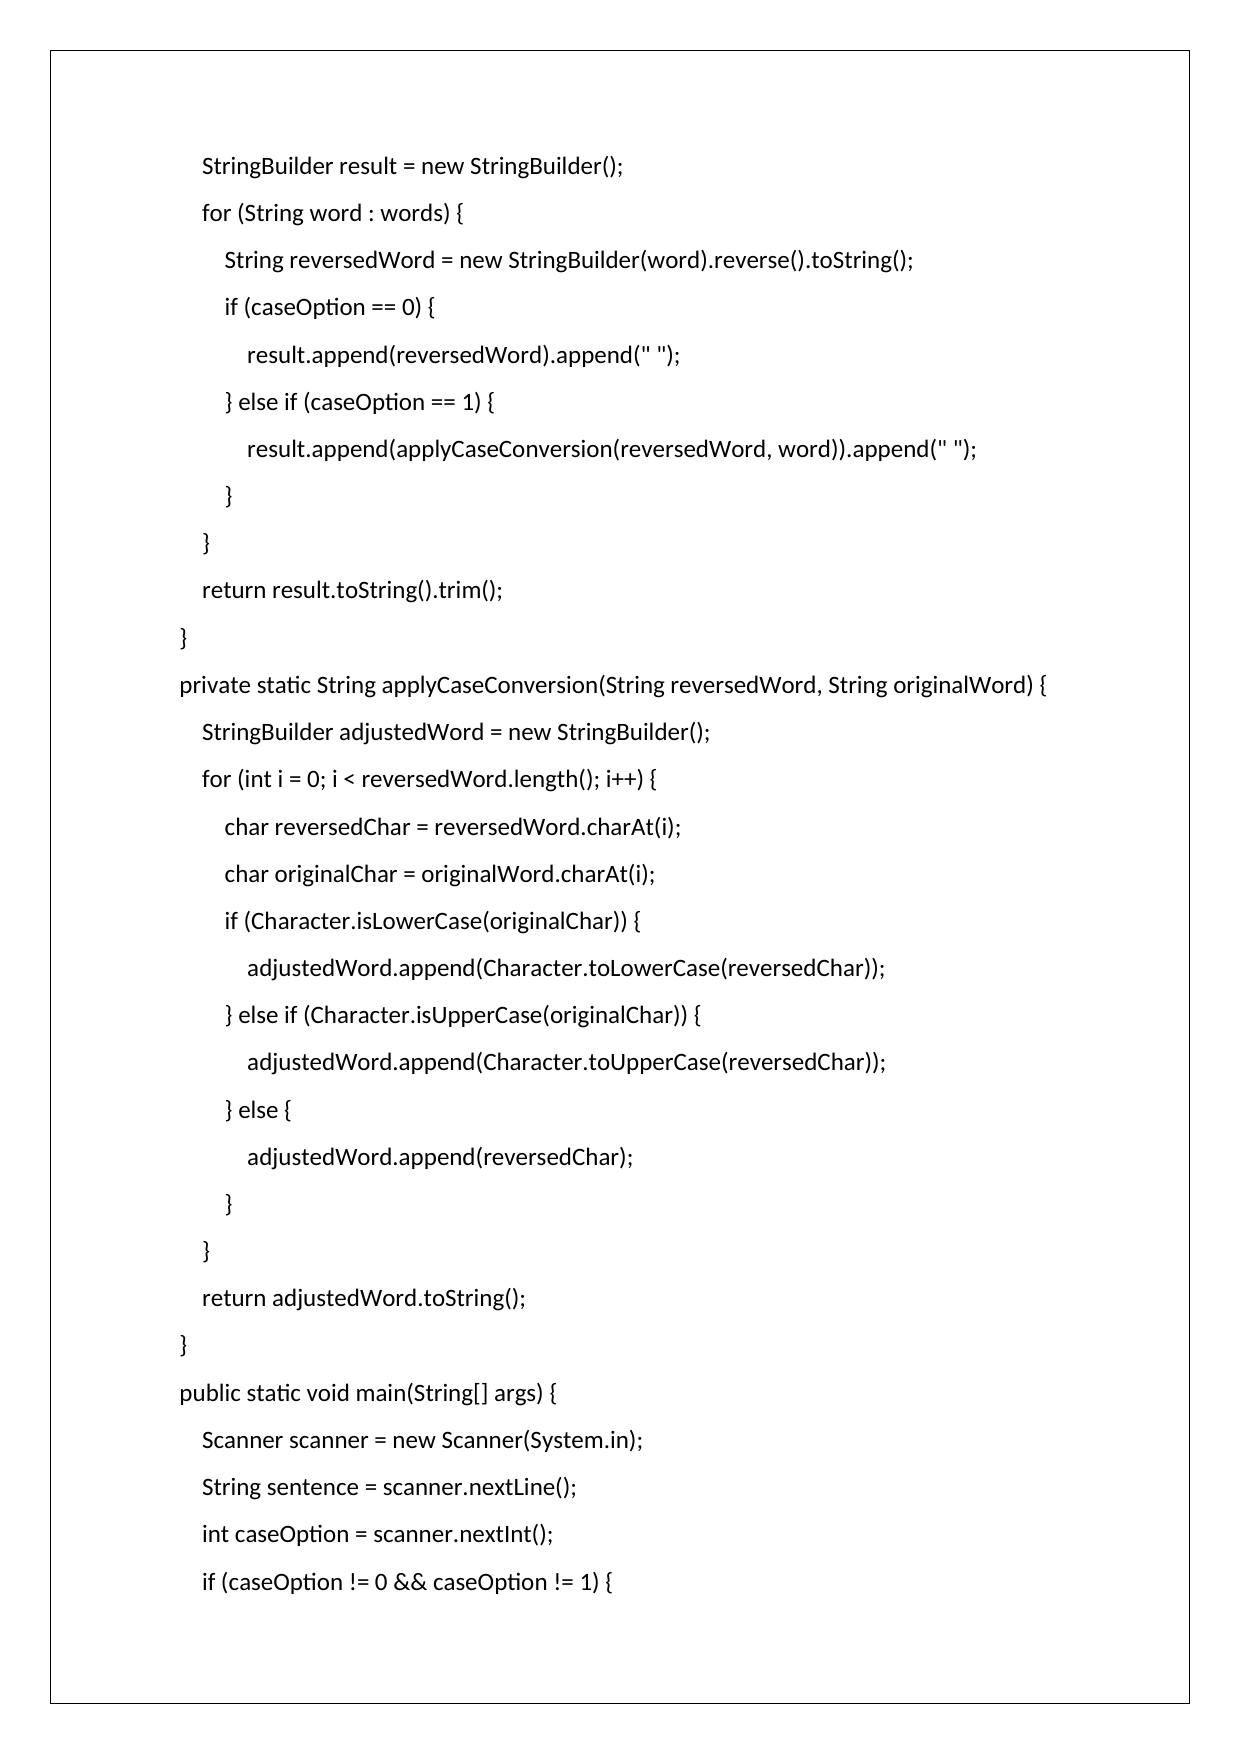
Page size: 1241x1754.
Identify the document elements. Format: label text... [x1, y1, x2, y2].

text if (Character.isLowerCase(originalChar)) { [157, 905, 1090, 936]
text } [157, 1235, 1090, 1266]
text for (String word : words) { [157, 197, 1090, 228]
text result.append(reversedWord).append(" "); [157, 339, 1090, 369]
text result.append(applyCaseConversion(reversedWord, word)).append(" "); [157, 433, 1090, 464]
text } [157, 1330, 1090, 1360]
text adjustedWord.append(Character.toUpperCase(reversedChar)); [157, 1047, 1090, 1077]
text return adjustedWord.toString(); [157, 1282, 1090, 1313]
text String reversedWord = new StringBuilder(word).reverse().toString(); [157, 244, 1090, 275]
text } [157, 1188, 1090, 1219]
text Scanner scanner = new Scanner(System.in); [157, 1424, 1090, 1454]
text public static void main(String[] args) { [157, 1377, 1090, 1407]
text } else { [157, 1094, 1090, 1124]
text adjustedWord.append(Character.toLowerCase(reversedChar)); [157, 952, 1090, 983]
text private static String applyCaseConversion(String reversedWord, String originalWord) { [157, 669, 1090, 699]
text String sentence = scanner.nextLine(); [157, 1471, 1090, 1502]
text return result.toString().trim(); [157, 575, 1090, 605]
text char originalChar = originalWord.charAt(i); [157, 858, 1090, 888]
text StringBuilder result = new StringBuilder(); [157, 150, 1090, 181]
text char reversedChar = reversedWord.charAt(i); [157, 811, 1090, 841]
text } else if (caseOption == 1) { [157, 386, 1090, 416]
text if (caseOption != 0 && caseOption != 1) { [157, 1566, 1090, 1596]
text } [157, 480, 1090, 511]
text int caseOption = scanner.nextInt(); [157, 1518, 1090, 1549]
text adjustedWord.append(reversedChar); [157, 1141, 1090, 1171]
text } else if (Character.isUpperCase(originalChar)) { [157, 999, 1090, 1030]
text } [157, 622, 1090, 652]
text StringBuilder adjustedWord = new StringBuilder(); [157, 716, 1090, 747]
text for (int i = 0; i < reversedWord.length(); i++) { [157, 763, 1090, 794]
text if (caseOption == 0) { [157, 292, 1090, 322]
text } [157, 527, 1090, 558]
